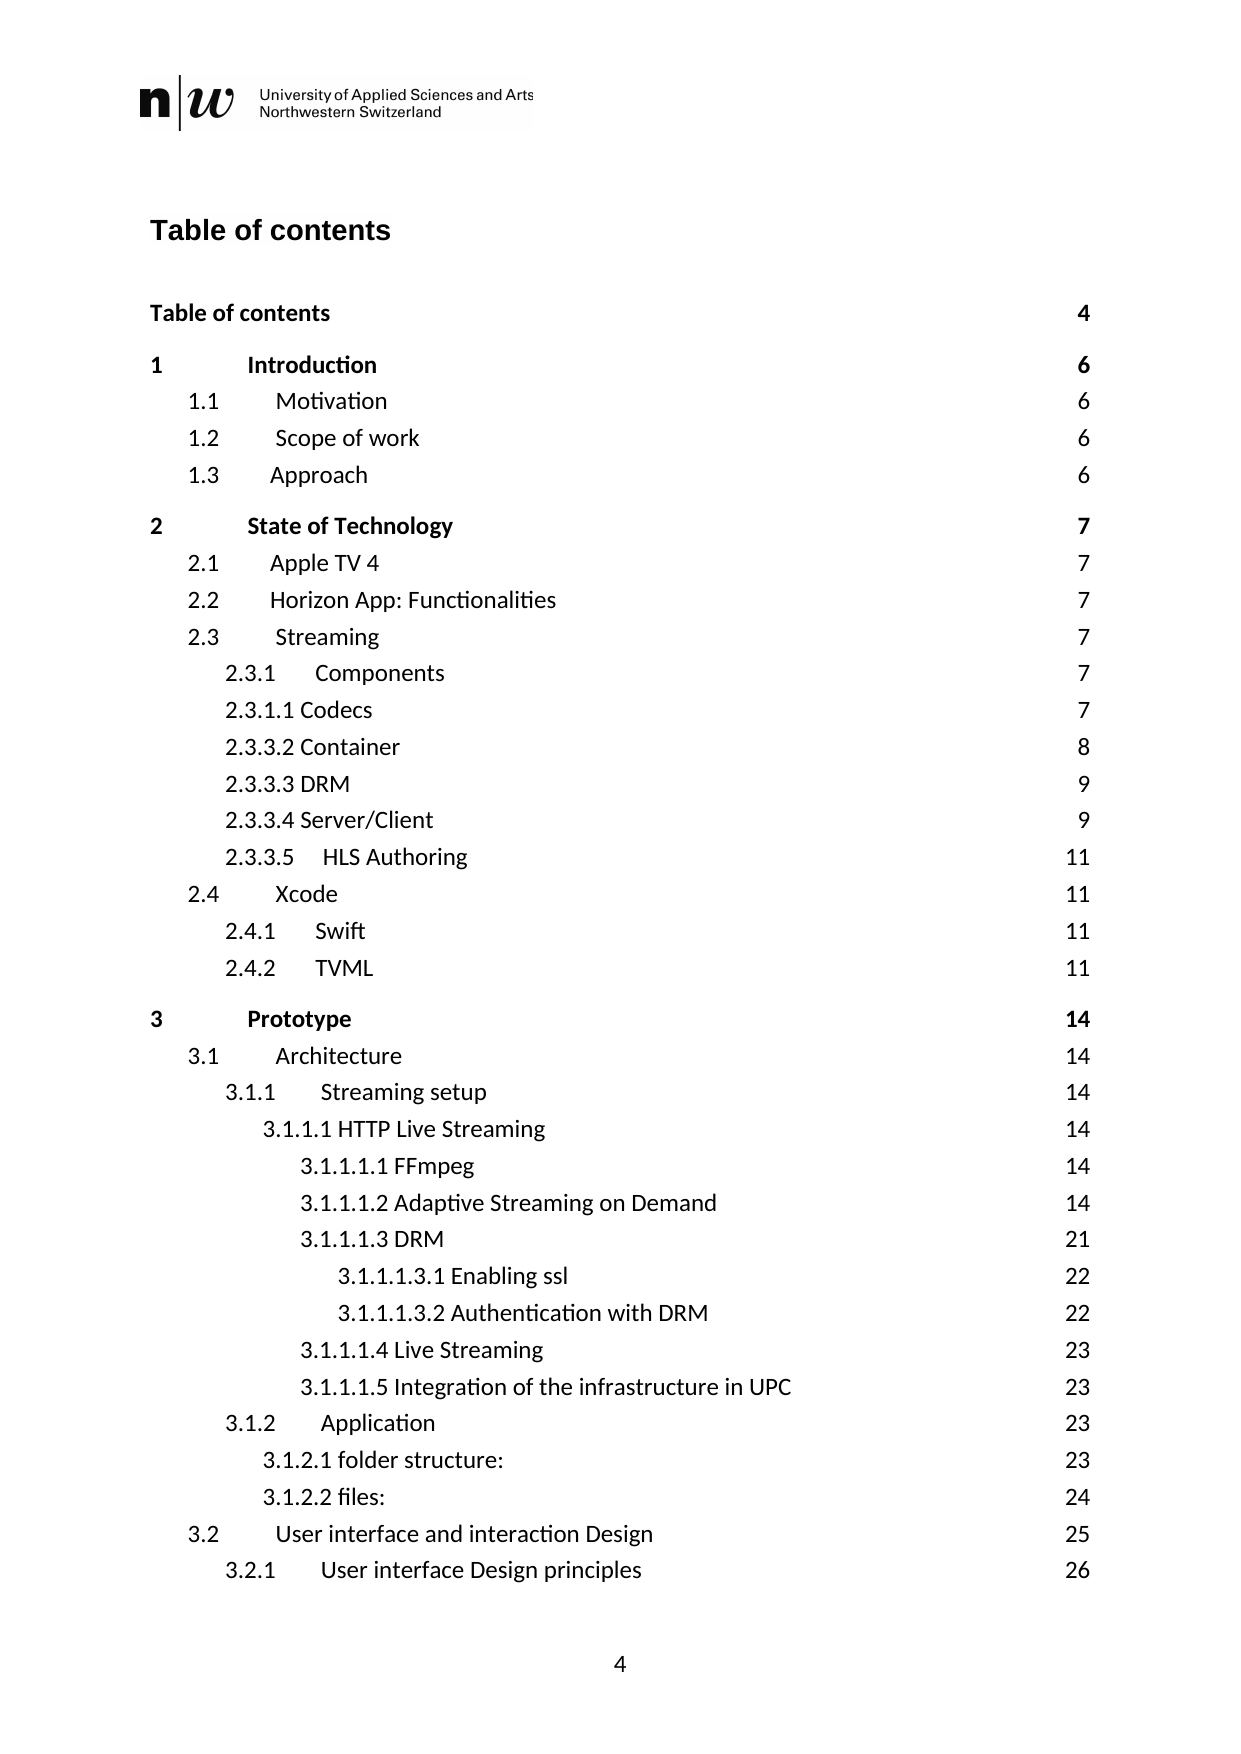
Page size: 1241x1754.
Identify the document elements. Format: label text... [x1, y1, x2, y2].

text 3.2 User interface and interaction Design 25 [187, 1518, 1090, 1548]
text 1.2 Scope of work 6 [187, 422, 1090, 453]
text 3.1.1.1.1 FFmpeg 14 [300, 1150, 1090, 1181]
text 1.1 Motivation 6 [187, 386, 1090, 416]
text 2.4 Xcode 11 [187, 878, 1090, 909]
text 3.1.1.1.3.2 Authentication with DRM 22 [337, 1297, 1090, 1328]
text 3.1.2 Application 23 [225, 1407, 1090, 1438]
text 3.1.1 Streaming setup 14 [225, 1077, 1090, 1107]
text 2.3.3.4 Server/Client 9 [225, 804, 1090, 835]
text 2.4.2 TVML 11 [225, 952, 1090, 982]
text 2.3 Streaming 7 [187, 621, 1090, 651]
text 2.1 Apple TV 4 7 [187, 547, 1090, 578]
text 2.4.1 Swift 11 [225, 915, 1090, 945]
text 2.3.1 Components 7 [225, 657, 1090, 688]
text 3.1.1.1.5 Integration of the infrastructure in UPC 23 [300, 1371, 1090, 1401]
text 3.2.1 User interface Design principles 26 [225, 1554, 1090, 1585]
text 3.1.1.1 HTTP Live Streaming 14 [262, 1113, 1090, 1144]
text Table of contents 4 [150, 297, 1090, 328]
text 2.3.3.2 Container 8 [225, 731, 1090, 762]
subtitle Table of contents [150, 212, 1090, 246]
text 2.3.1.1 Codecs 7 [225, 694, 1090, 725]
text 2.3.3.5 HLS Authoring 11 [225, 841, 1090, 872]
text 3.1 Architecture 14 [187, 1040, 1090, 1070]
text 3.1.1.1.3.1 Enabling ssl 22 [337, 1260, 1090, 1291]
text 1.3 Approach 6 [187, 459, 1090, 489]
text 1 Introduction 6 [150, 349, 1090, 379]
picture [140, 75, 533, 131]
text 3.1.1.1.4 Live Streaming 23 [300, 1334, 1090, 1364]
text 3.1.1.1.2 Adaptive Streaming on Demand 14 [300, 1187, 1090, 1217]
text 2 State of Technology 7 [150, 510, 1090, 541]
text 2.2 Horizon App: Functionalities 7 [187, 584, 1090, 614]
text 3.1.2.1 folder structure: 23 [262, 1444, 1090, 1475]
text 3 Prototype 14 [150, 1003, 1090, 1033]
text 3.1.2.2 files: 24 [262, 1481, 1090, 1512]
text 2.3.3.3 DRM 9 [225, 768, 1090, 798]
text 3.1.1.1.3 DRM 21 [300, 1224, 1090, 1254]
